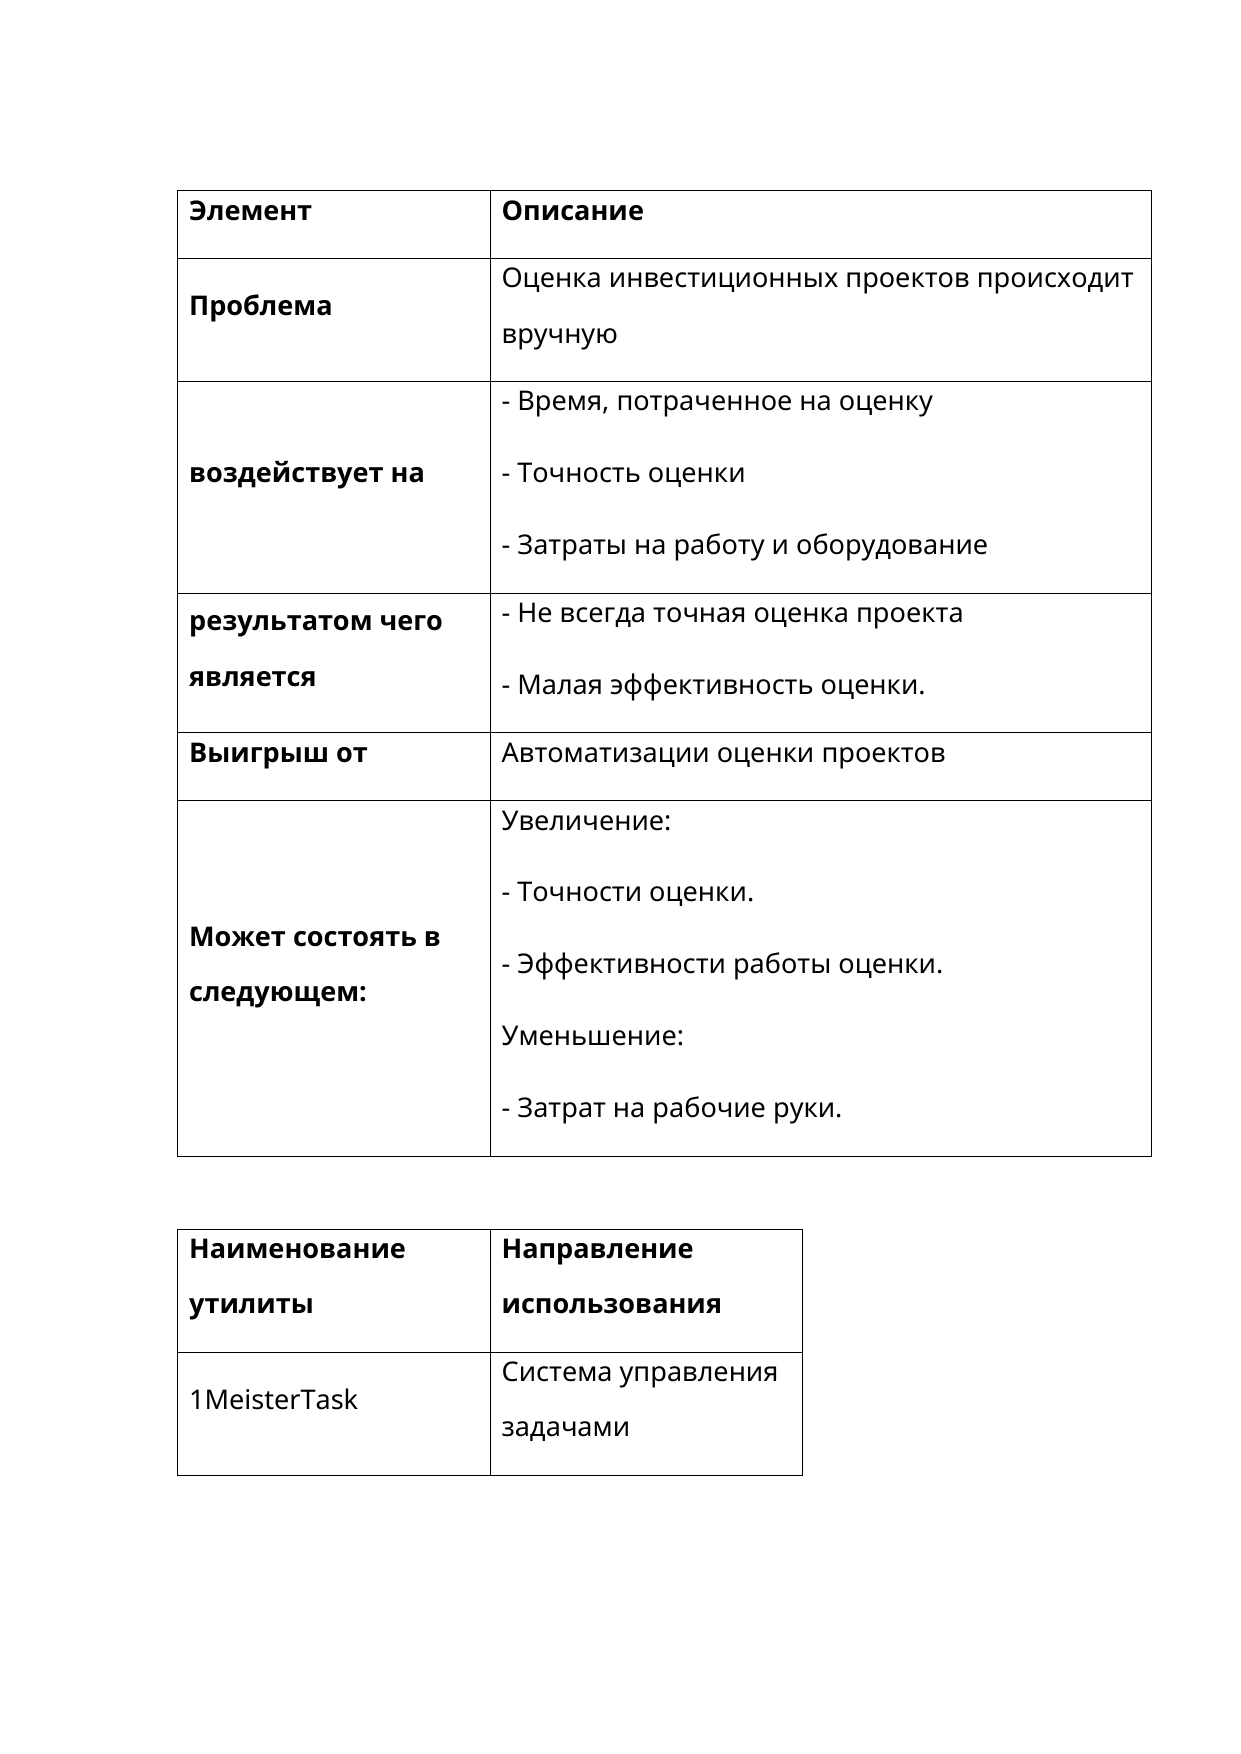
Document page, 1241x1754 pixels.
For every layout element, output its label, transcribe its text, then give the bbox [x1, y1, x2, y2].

table_cell - Не всегда точная оценка проекта - Малая эффективность оценки. [491, 594, 1151, 732]
table_cell - Время, потраченное на оценку - Точность оценки - Затраты на работу и оборудование [491, 382, 1151, 592]
table_cell Выигрыш от [178, 733, 490, 800]
table_header Направление использования [491, 1230, 802, 1352]
table_cell 1MeisterTask [178, 1353, 490, 1474]
table_cell воздействует на [178, 382, 490, 592]
table_cell Увеличение: - Точности оценки. - Эффективности работы оценки. Уменьшение: - Затрат на рабочие руки. [491, 801, 1151, 1156]
table_header Описание [491, 191, 1151, 258]
table_cell Система управления задачами [491, 1353, 802, 1474]
table_header Элемент [178, 191, 490, 258]
table_header Наименование утилиты [178, 1230, 490, 1352]
table_cell Проблема [178, 259, 490, 381]
table_cell Автоматизации оценки проектов [491, 733, 1151, 800]
table_cell Оценка инвестиционных проектов происходит вручную [491, 259, 1151, 381]
table_cell Может состоять в следующем: [178, 801, 490, 1156]
table_cell результатом чего является [178, 594, 490, 732]
